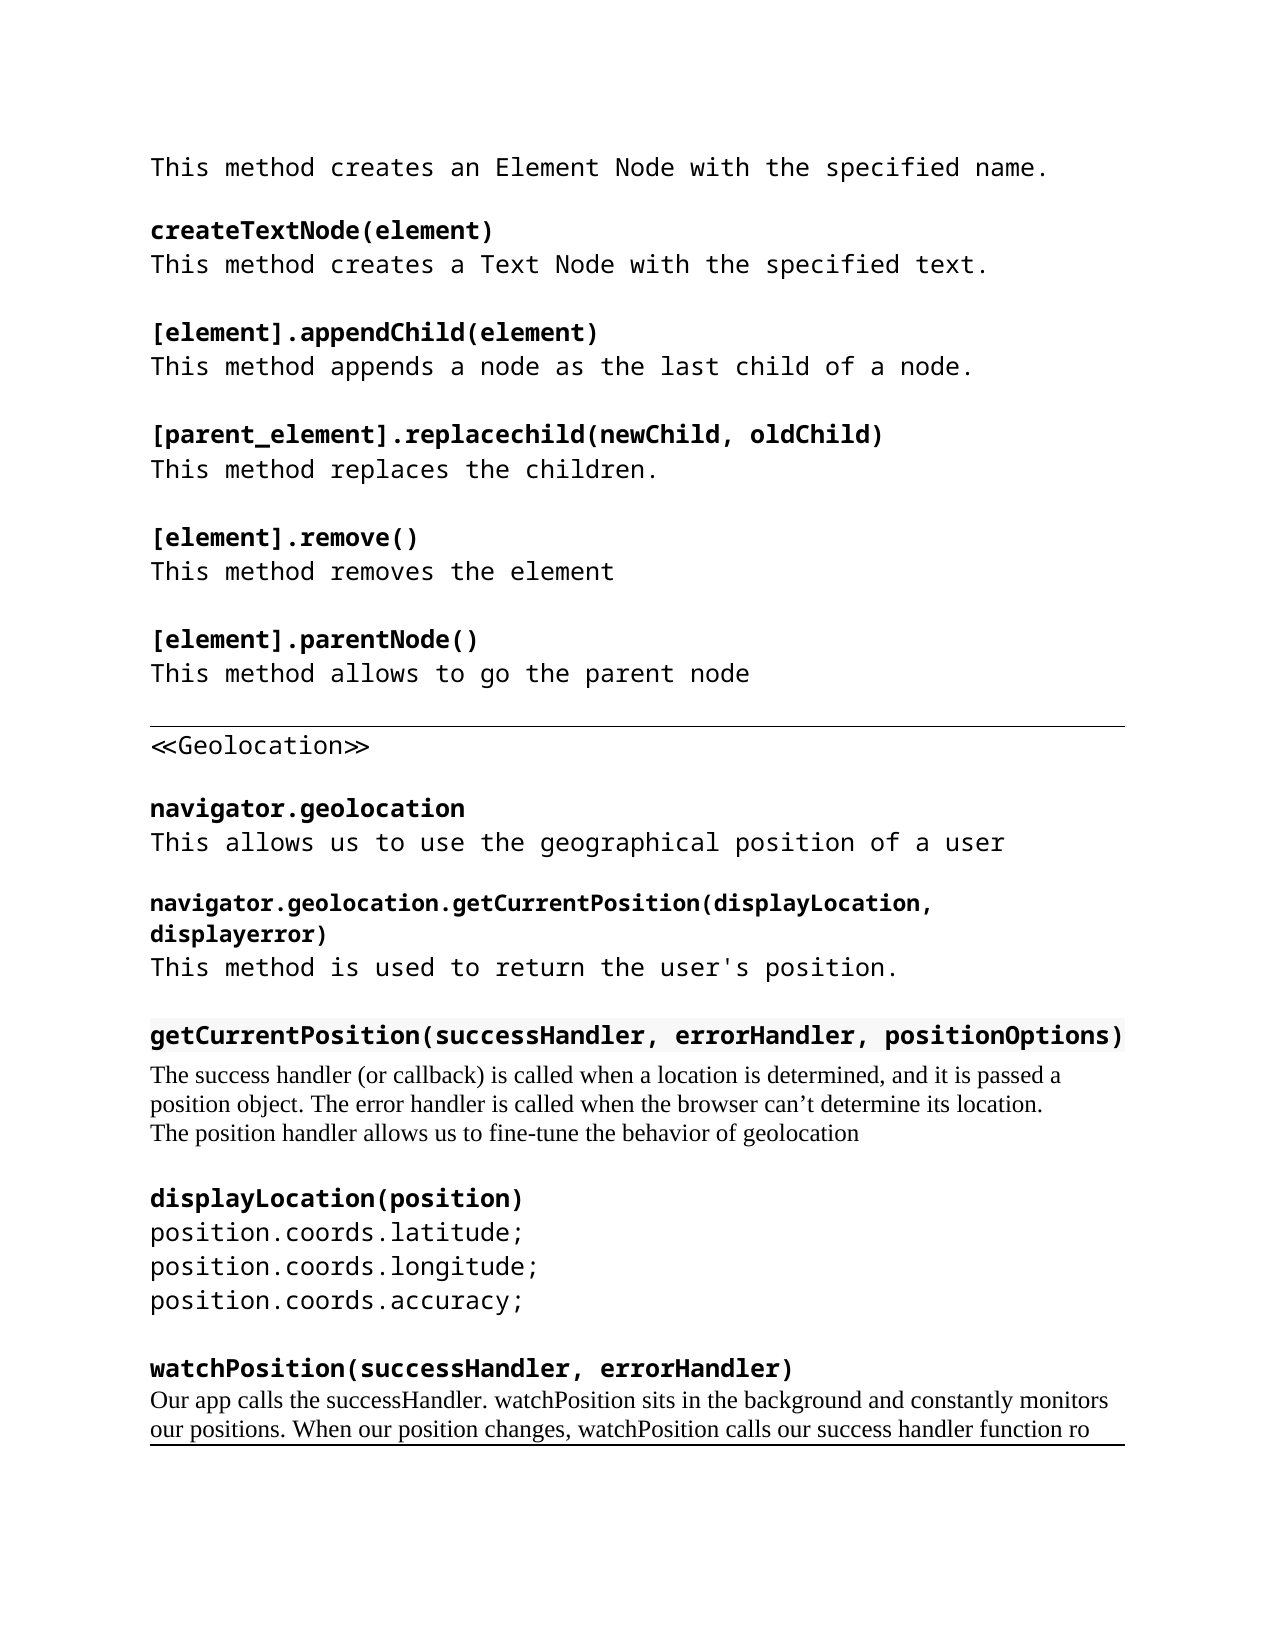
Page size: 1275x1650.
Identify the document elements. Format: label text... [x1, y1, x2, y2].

text This method creates a Text Node with the specified text. [150, 247, 1125, 281]
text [150, 1385, 1125, 1444]
text displayLocation(position) [150, 1181, 1125, 1214]
text position.coords.accuracy; [150, 1283, 1125, 1317]
text This method is used to return the user's position. [150, 949, 1125, 984]
text The position handler allows us to fine-tune the behavior of geolocation [150, 1118, 1125, 1146]
text This method allows to go the parent node [150, 656, 1125, 690]
text This method replaces the children. [150, 451, 1125, 485]
text The success handler (or callback) is called when a location is determined, and it is passed a position object. The error handler is called when the browser can’t determine its location. [150, 1060, 1125, 1118]
text [element].appendChild(element) [150, 315, 1125, 349]
text This method removes the element [150, 553, 1125, 587]
text [element].remove() [150, 519, 1125, 553]
text position.coords.longitude; [150, 1249, 1125, 1283]
text watchPosition(successHandler, errorHandler) [150, 1351, 1125, 1385]
text ≪Geolocation≫ [150, 727, 1125, 761]
text This allows us to use the geographical position of a user [150, 824, 1125, 858]
text [element].parentNode() [150, 622, 1125, 656]
text getCurrentPosition(successHandler, errorHandler, positionOptions) [150, 1018, 1125, 1052]
text navigator.geolocation [150, 790, 1125, 824]
text navigator.geolocation.getCurrentPosition(displayLocation, displayerror) [150, 887, 1125, 949]
text [parent_element].replacechild(newChild, oldChild) [150, 417, 1125, 451]
text createTextNode(element) [150, 213, 1125, 247]
text position.coords.latitude; [150, 1214, 1125, 1249]
text This method appends a node as the last child of a node. [150, 349, 1125, 383]
text This method creates an Element Node with the specified name. [150, 150, 1125, 184]
